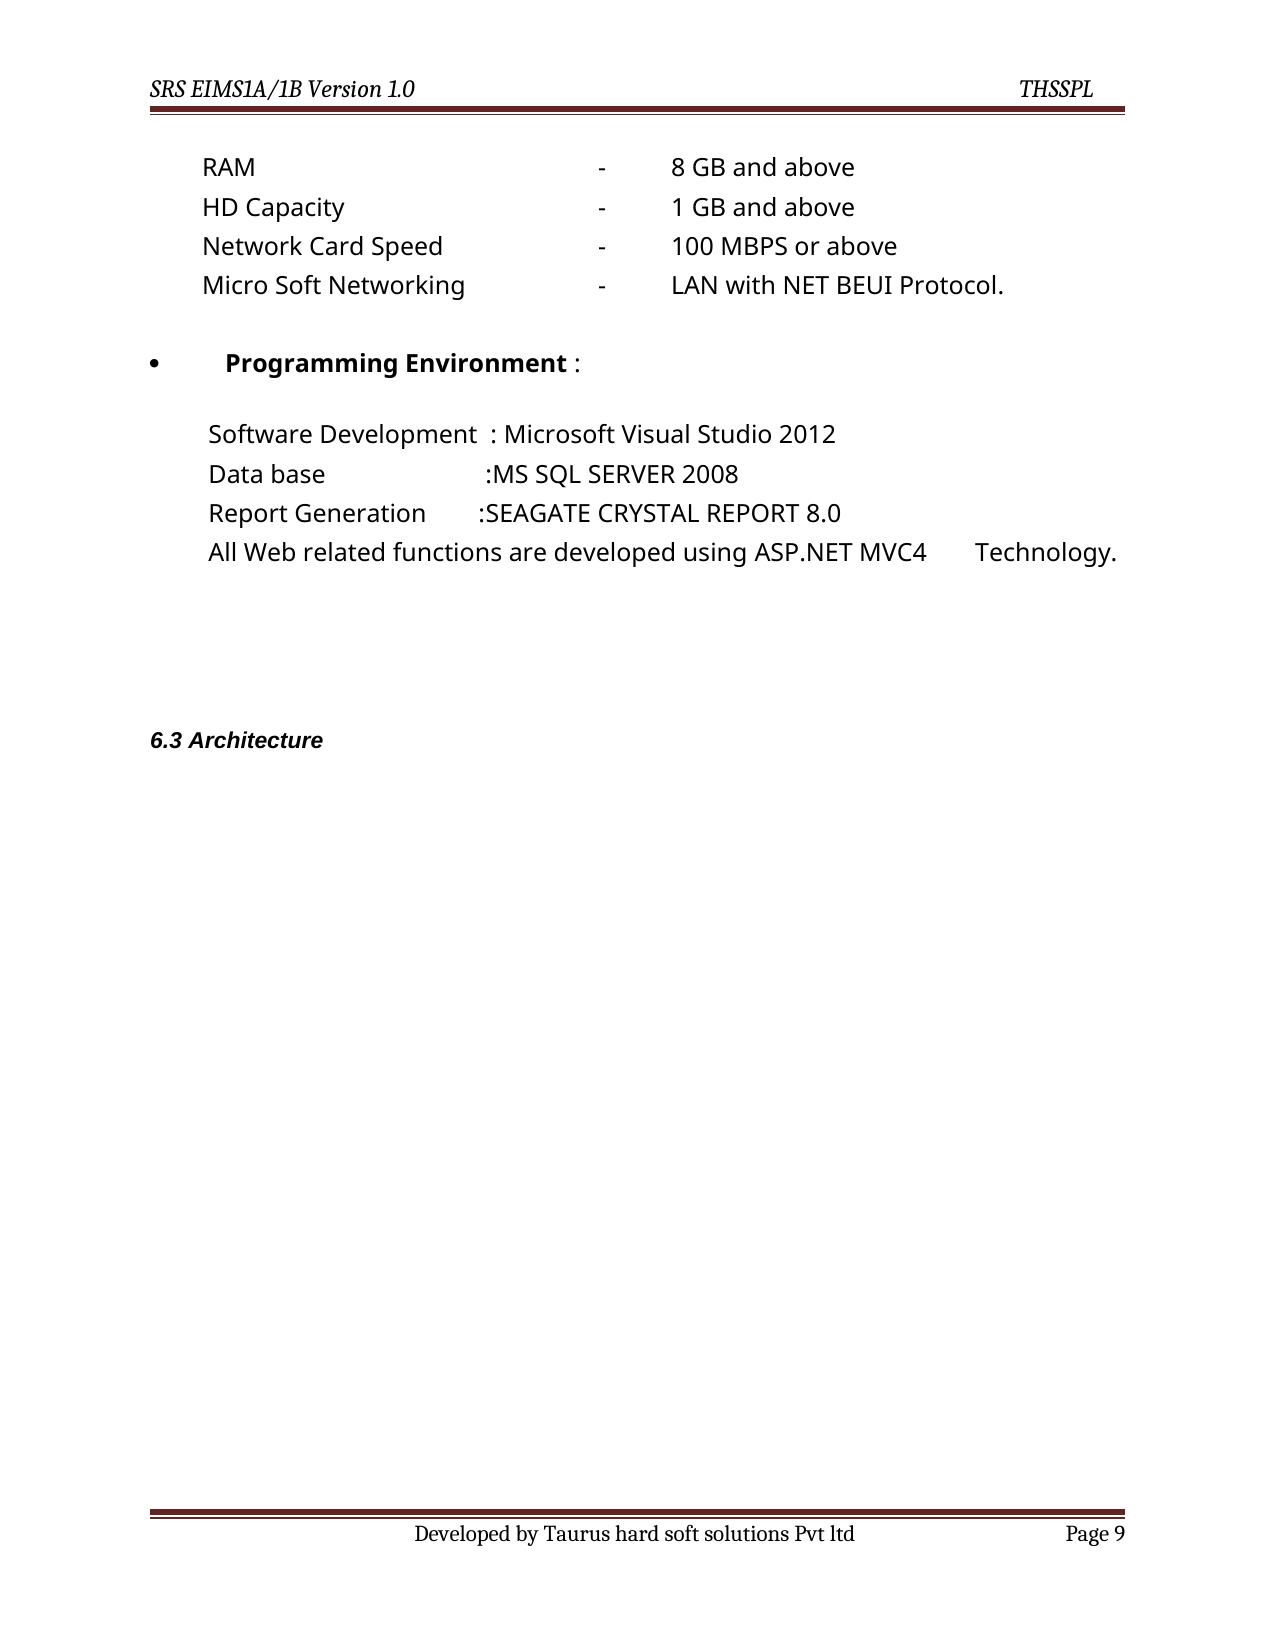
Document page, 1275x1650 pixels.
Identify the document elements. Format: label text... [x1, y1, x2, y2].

text HD Capacity - 1 GB and above [150, 189, 1129, 223]
text 6.3 Architecture [150, 727, 1125, 753]
text Data base :MS SQL SERVER 2008 [150, 456, 1129, 490]
text All Web related functions are developed using ASP.NET MVC4 Technology. [150, 535, 1129, 569]
text Network Card Speed - 100 MBPS or above [150, 228, 1129, 262]
text Software Development : Microsoft Visual Studio 2012 [150, 417, 1129, 451]
text RAM - 8 GB and above [150, 150, 1129, 184]
list Programming Environment : [150, 346, 1129, 380]
text Micro Soft Networking - LAN with NET BEUI Protocol. [150, 267, 1129, 302]
text Report Generation :SEAGATE CRYSTAL REPORT 8.0 [150, 496, 1129, 529]
